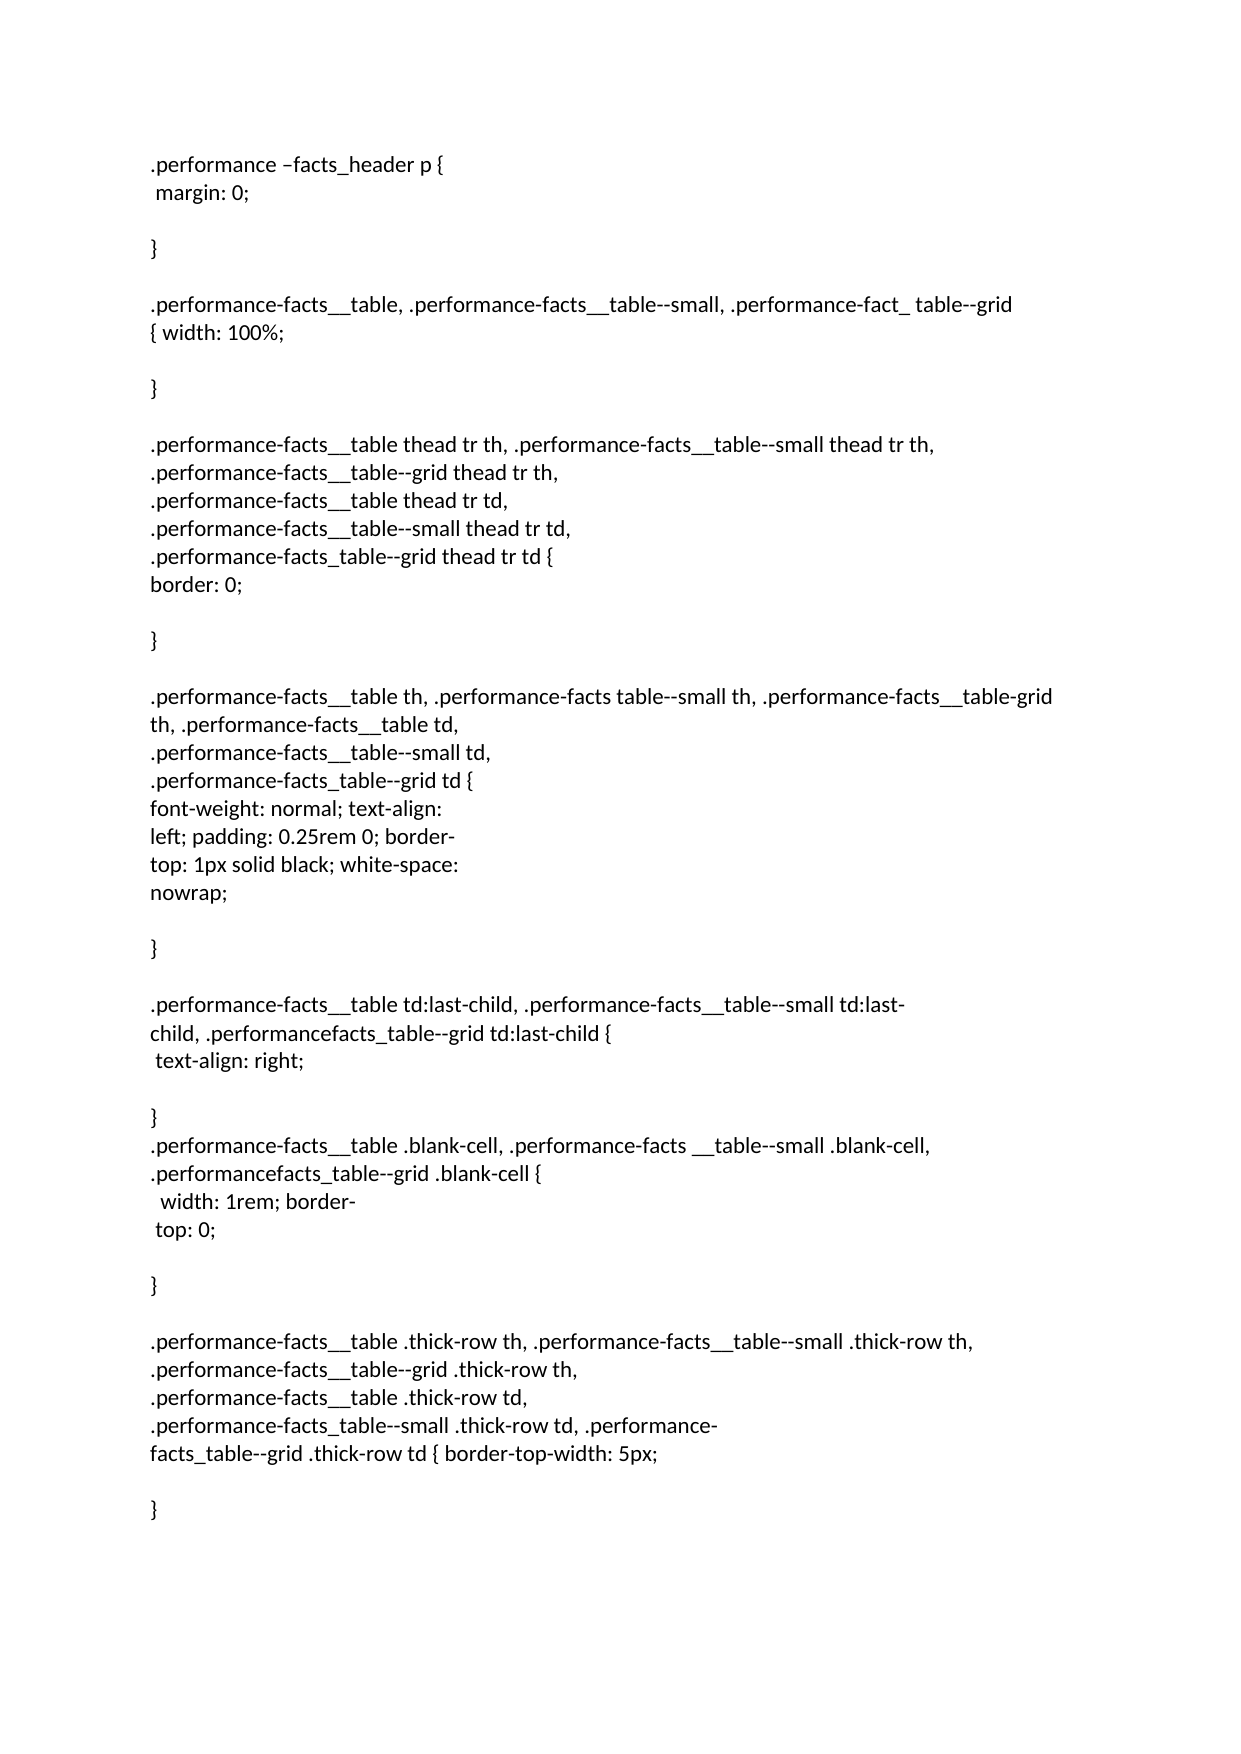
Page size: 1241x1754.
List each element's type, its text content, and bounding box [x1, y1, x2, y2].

text .performance –facts_header p { [150, 150, 1090, 178]
text .performance-facts_table--grid td { [150, 766, 1090, 794]
text .performance-facts__table .blank-cell, .performance-facts __table--small .blank-cell, [150, 1131, 1090, 1159]
text .performance-facts_table--grid thead tr td { [150, 542, 1090, 570]
text width: 1rem; border- [150, 1187, 1090, 1215]
text } [150, 626, 1090, 654]
text } [150, 1495, 1090, 1523]
text .performance-facts__table--grid .thick-row th, [150, 1355, 1090, 1383]
text .performance-facts__table .thick-row td, [150, 1383, 1090, 1411]
text margin: 0; [150, 178, 1090, 206]
text top: 0; [150, 1215, 1090, 1243]
text .performance-facts__table--small thead tr td, [150, 514, 1090, 542]
text } [150, 1271, 1090, 1299]
text .performance-facts__table td:last-child, .performance-facts__table--small td:last-child, .performancefacts_table--grid td:last-child { [150, 991, 1090, 1047]
text .performance-facts__table, .performance-facts__table--small, .performance-fact_ table--grid { width: 100%; [150, 290, 1090, 346]
text border: 0; [150, 570, 1090, 598]
text nowrap; [150, 878, 1090, 907]
text .performance-facts__table--small td, [150, 738, 1090, 766]
text facts_table--grid .thick-row td { border-top-width: 5px; [150, 1439, 1090, 1467]
text .performance-facts_table--small .thick-row td, .performance- [150, 1411, 1090, 1439]
text .performancefacts_table--grid .blank-cell { [150, 1159, 1090, 1187]
text top: 1px solid black; white-space: [150, 851, 1090, 878]
text .performance-facts__table th, .performance-facts table--small th, .performance-facts__table-grid th, .performance-facts__table td, [150, 682, 1090, 738]
text .performance-facts__table--grid thead tr th, [150, 458, 1090, 486]
text font-weight: normal; text-align: [150, 794, 1090, 822]
text } [150, 234, 1090, 262]
text } [150, 934, 1090, 963]
text .performance-facts__table thead tr td, [150, 486, 1090, 514]
text .performance-facts__table .thick-row th, .performance-facts__table--small .thick-row th, [150, 1327, 1090, 1355]
text } [150, 374, 1090, 402]
text } [150, 1103, 1090, 1131]
text .performance-facts__table thead tr th, .performance-facts__table--small thead tr th, [150, 430, 1090, 458]
text text-align: right; [150, 1047, 1090, 1075]
text left; padding: 0.25rem 0; border- [150, 822, 1090, 851]
